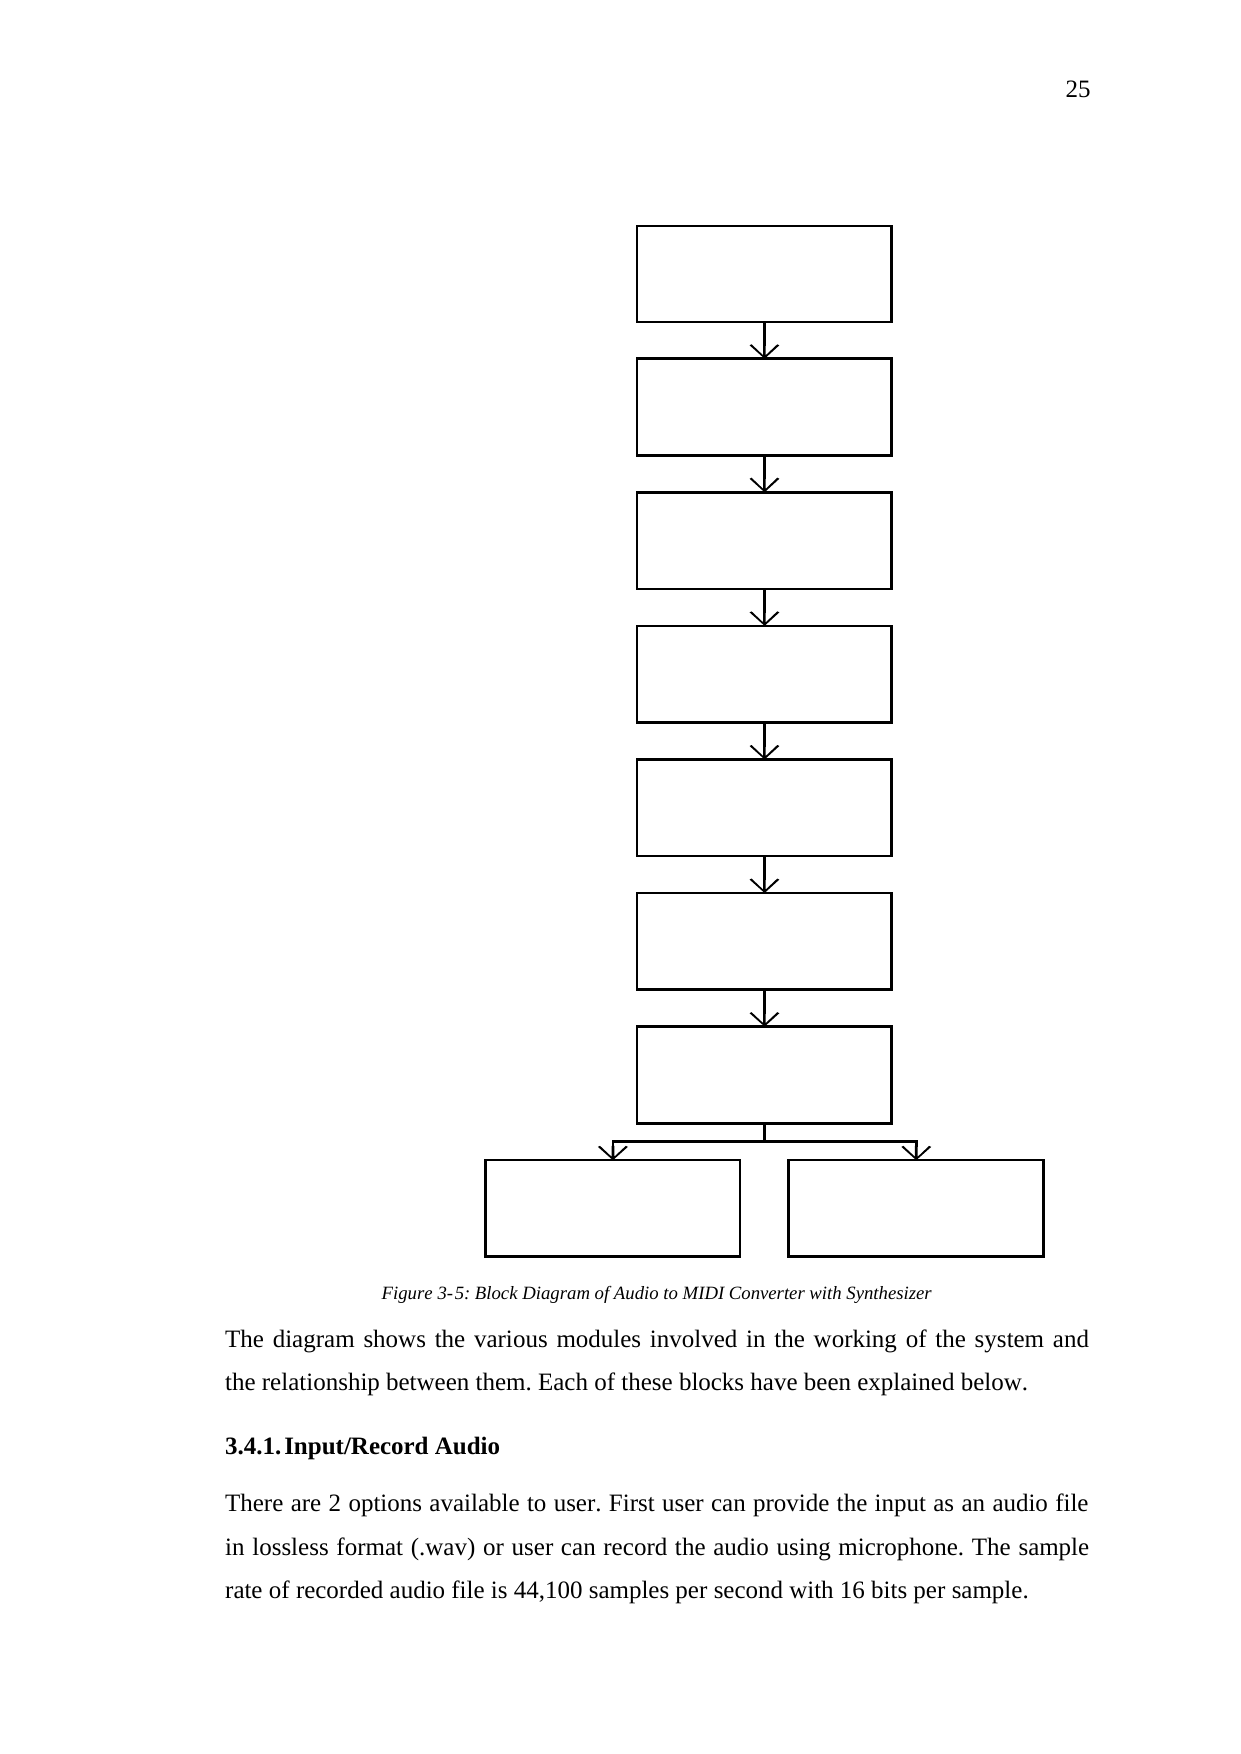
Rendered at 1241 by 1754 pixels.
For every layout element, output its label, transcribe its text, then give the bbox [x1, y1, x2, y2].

text There are 2 options available to user. First user can provide the input as an audio file in lossless format (.wav) or user can record the audio using microphone. The sample rate of recorded audio file is 44,100 samples per second with 16 bits per sample. [225, 1488, 1090, 1603]
subtitle Input/Record Audio [225, 1431, 1090, 1460]
text The diagram shows the various modules involved in the working of the system and the relationship between them. Each of these blocks have been explained below. [225, 1324, 1090, 1396]
